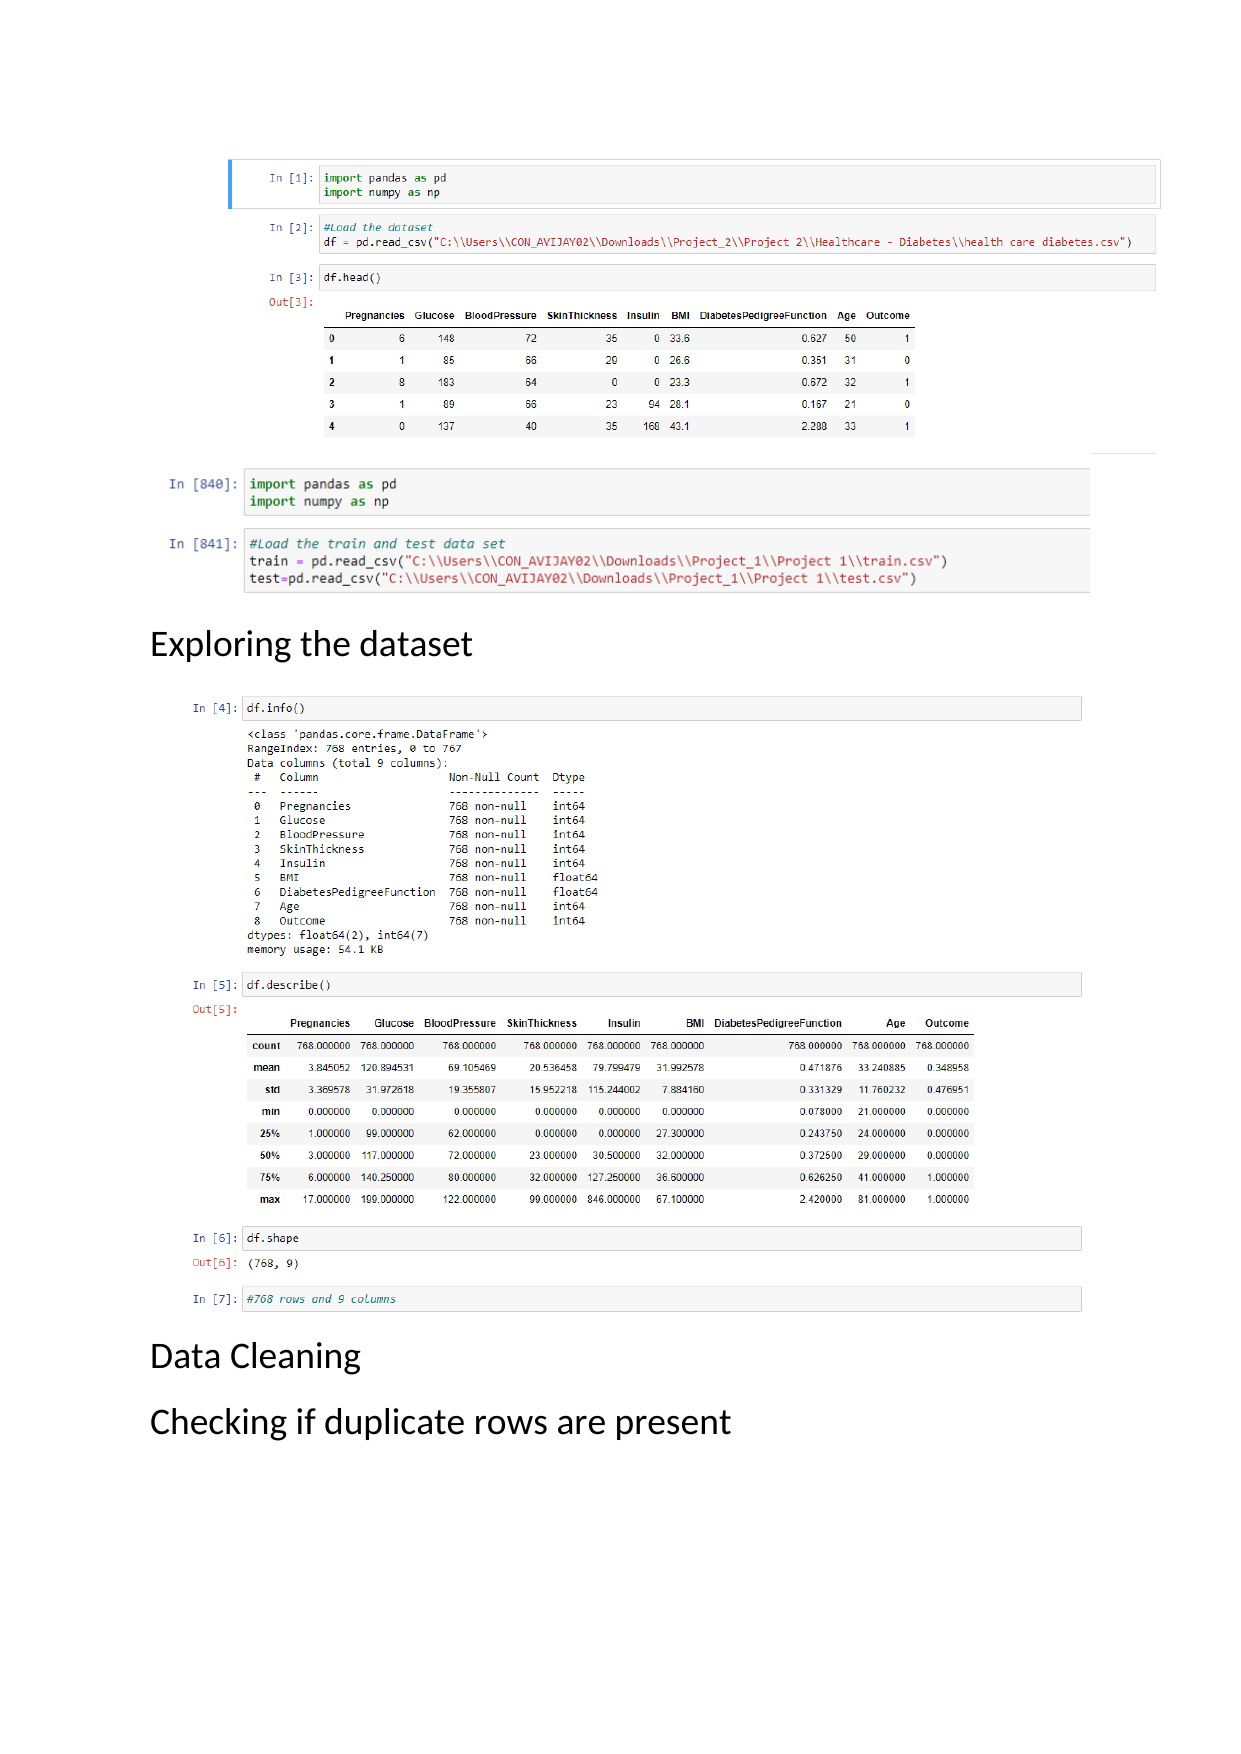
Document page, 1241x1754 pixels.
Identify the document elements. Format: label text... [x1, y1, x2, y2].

text Exploring the dataset [150, 620, 1090, 666]
text Checking if duplicate rows are present [150, 1398, 1090, 1444]
picture [150, 686, 1091, 1314]
text Data Cleaning [150, 1332, 1090, 1378]
picture [150, 150, 1166, 602]
